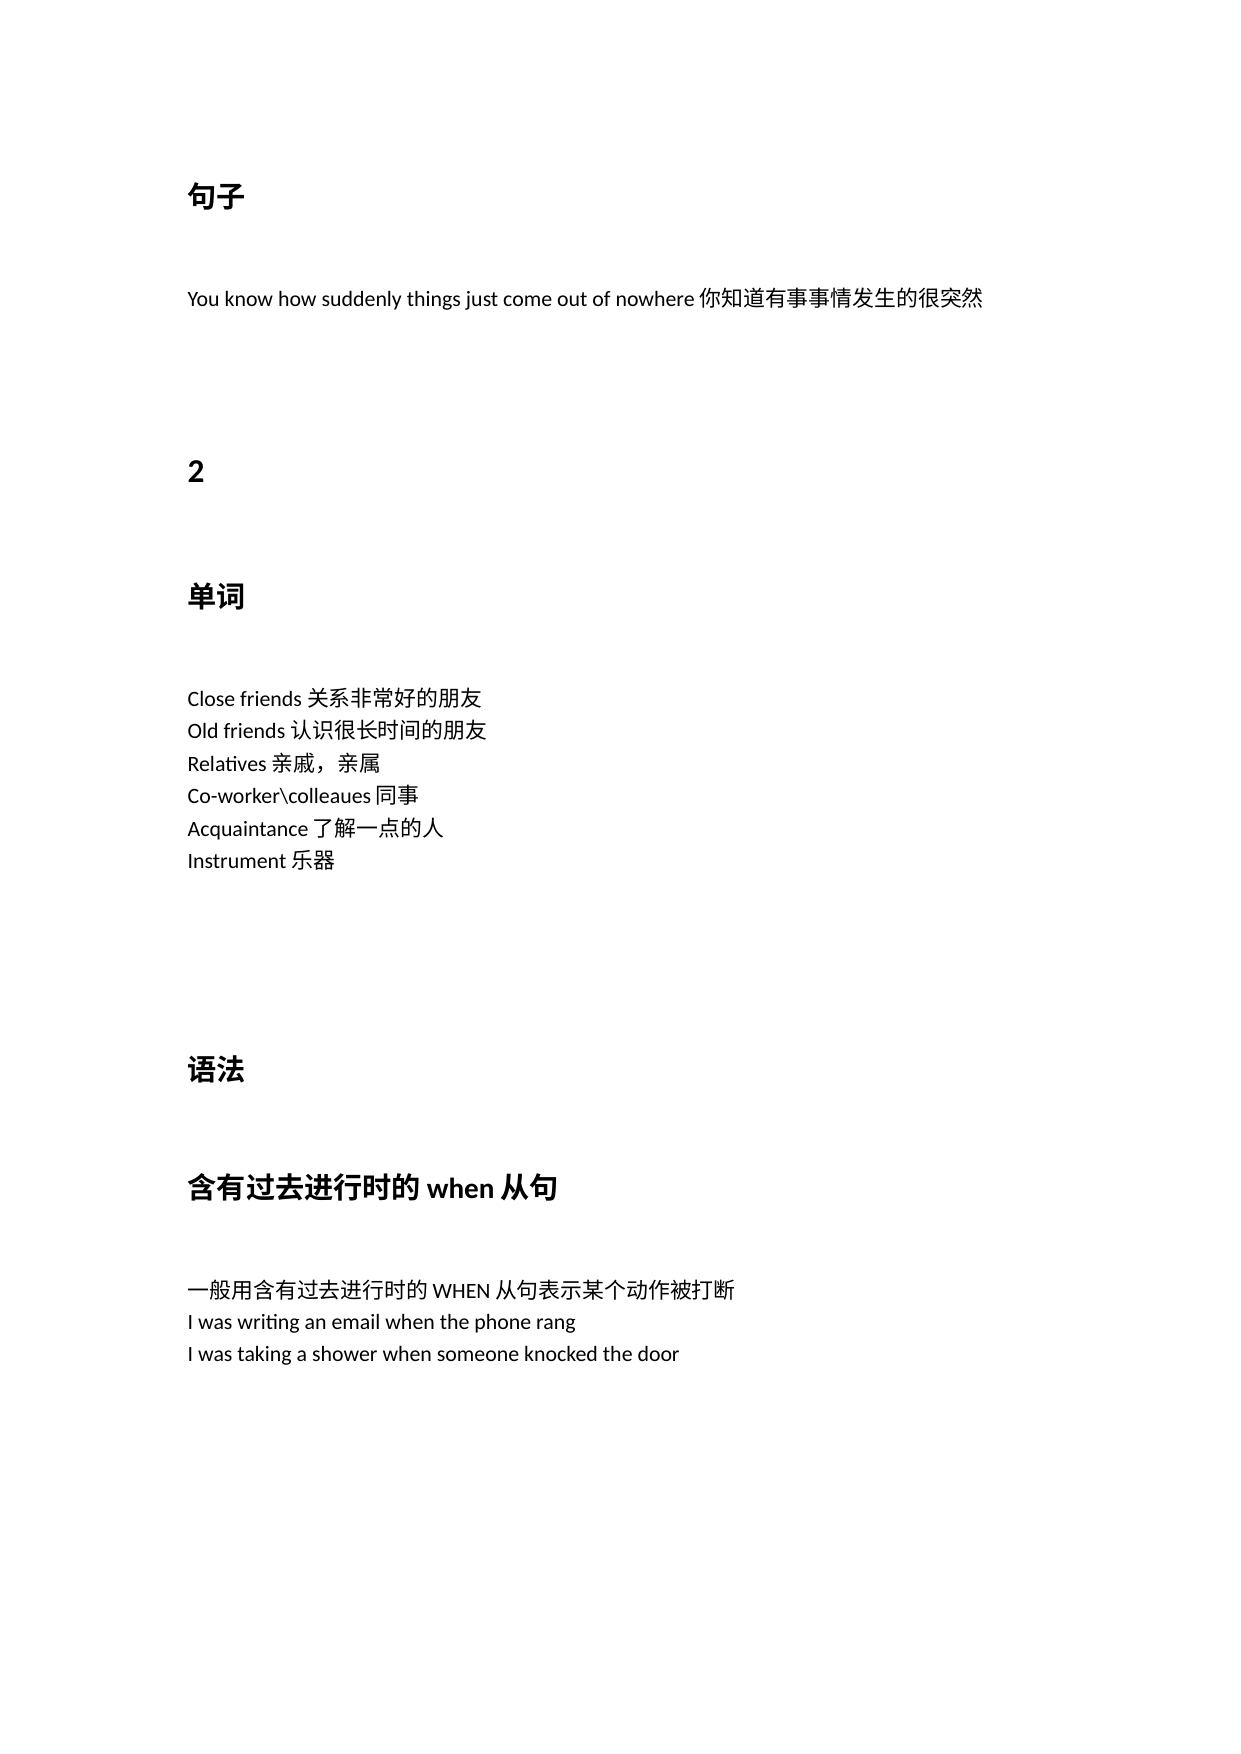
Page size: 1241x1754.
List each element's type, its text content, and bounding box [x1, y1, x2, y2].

text I was writing an email when the phone rang [187, 1305, 1053, 1337]
subtitle 含有过去进行时的when从句 [187, 1154, 1053, 1219]
text Co-worker\colleaues同事 [187, 778, 1053, 811]
subtitle 单词 [187, 562, 1053, 627]
subtitle 语法 [187, 1035, 1053, 1100]
text Acquaintance了解一点的人 [187, 811, 1053, 843]
subtitle 2 [187, 438, 1053, 503]
text Relatives 亲戚，亲属 [187, 746, 1053, 778]
text Instrument 乐器 [187, 843, 1053, 876]
text Close friends 关系非常好的朋友 [187, 681, 1053, 713]
text 一般用含有过去进行时的WHEN从句表示某个动作被打断 [187, 1272, 1053, 1305]
text I was taking a shower when someone knocked the door [187, 1337, 1053, 1370]
subtitle 句子 [187, 162, 1053, 227]
text Old friends 认识很长时间的朋友 [187, 713, 1053, 746]
text You know how suddenly things just come out of nowhere你知道有事事情发生的很突然 [187, 281, 1053, 313]
